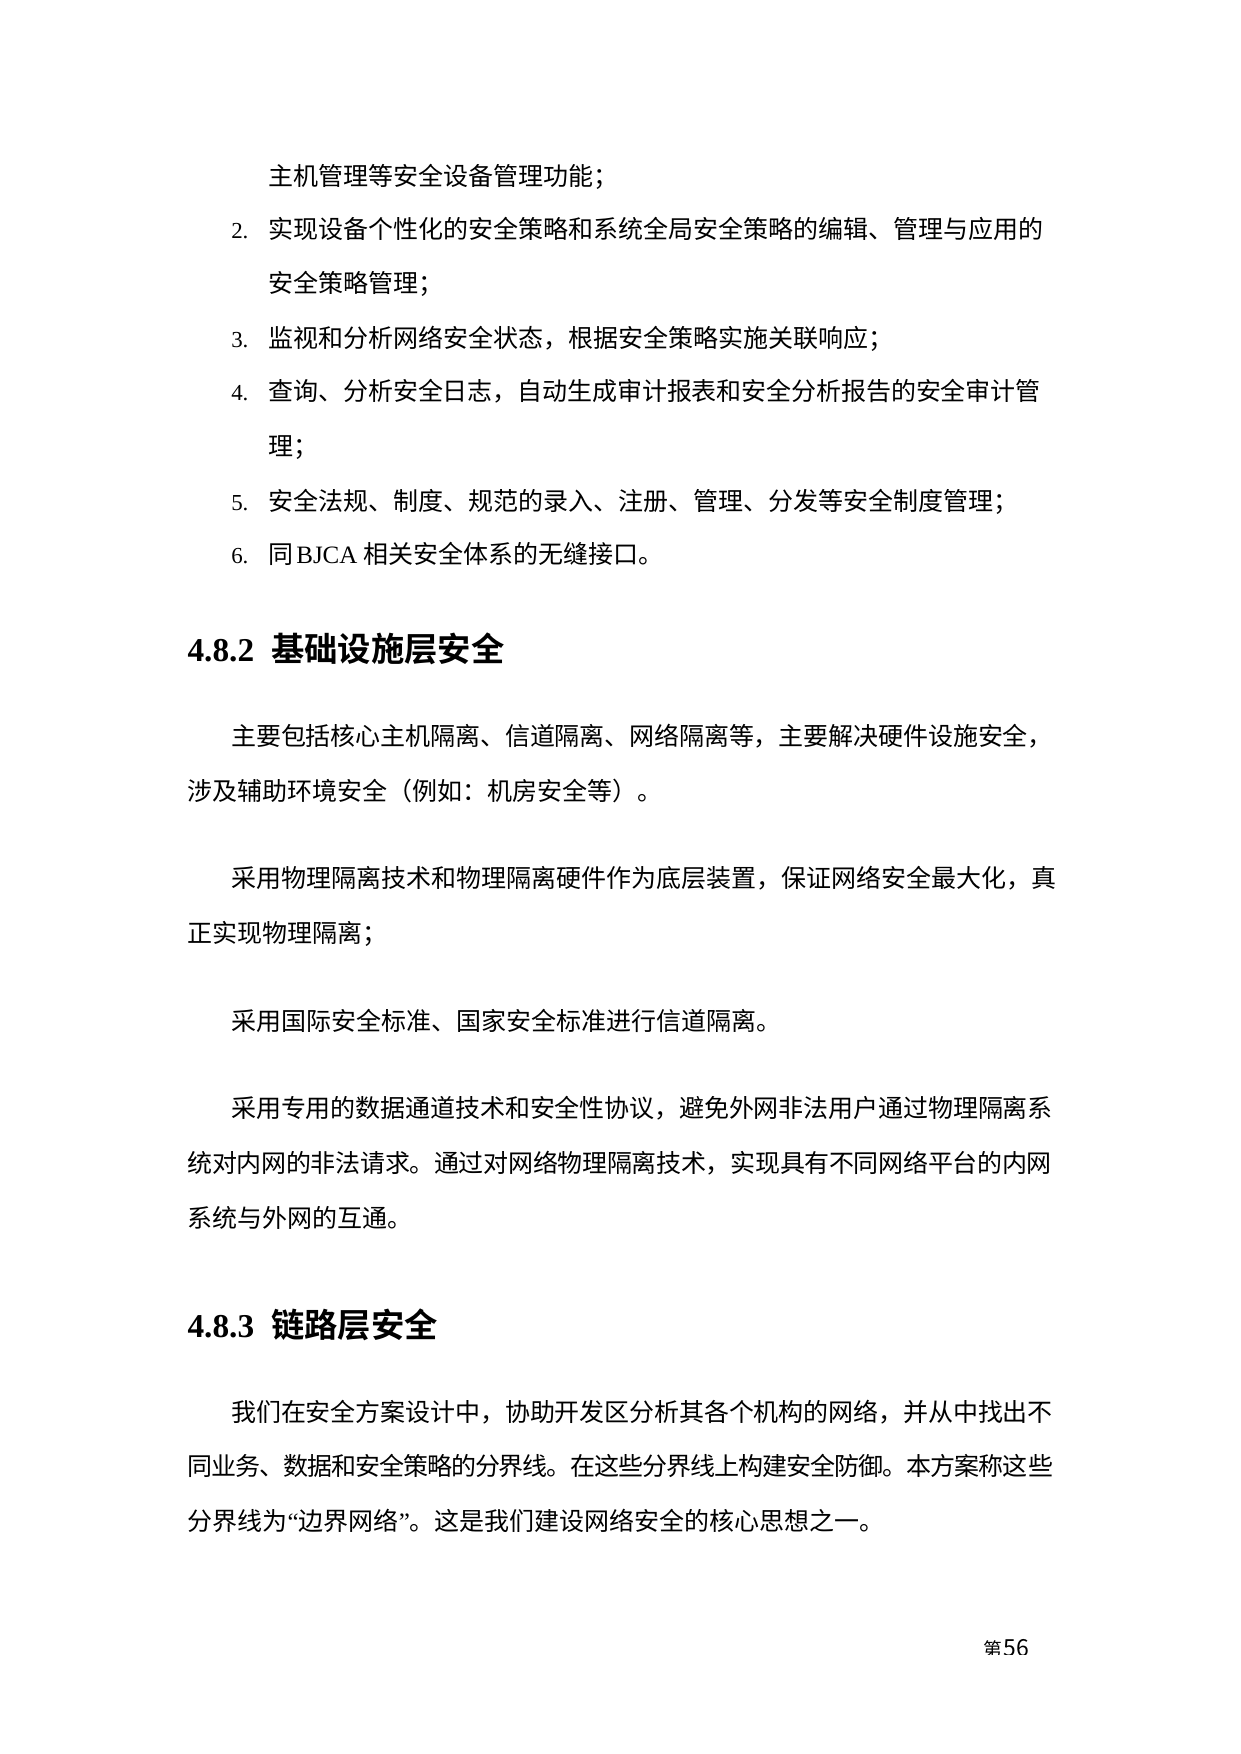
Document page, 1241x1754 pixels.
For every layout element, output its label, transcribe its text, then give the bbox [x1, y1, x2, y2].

text 主要包括核心主机隔离、信道隔离、网络隔离等，主要解决硬件设施安全， 涉及辅助环境安全（例如：机房安全等）。 [187, 717, 1056, 808]
subtitle 链路层安全 [187, 1298, 1140, 1347]
list 同 BJCA 相关安全体系的无缝接口。 [231, 534, 1140, 571]
text 采用国际安全标准、国家安全标准进行信道隔离。 [231, 1001, 1140, 1037]
list 安全法规、制度、规范的录入、注册、管理、分发等安全制度管理； [231, 481, 1140, 517]
list 监视和分析网络安全状态，根据安全策略实施关联响应； [231, 319, 1140, 355]
text 采用物理隔离技术和物理隔离硬件作为底层装置，保证网络安全最大化，真正实现物理隔离； [187, 859, 1059, 950]
text 我们在安全方案设计中，协助开发区分析其各个机构的网络，并从中找出不同业务、数据和安全策略的分界线。在这些分界线上构建安全防御。本方案称这些分界线为“边界网络”。这是我们建设网络安全的核心思想之一。 [187, 1392, 1053, 1538]
list 查询、分析安全日志，自动生成审计报表和安全分析报告的安全审计管理； [231, 372, 1053, 463]
subtitle 基础设施层安全 [187, 623, 1140, 671]
text 主机管理等安全设备管理功能； [268, 156, 1140, 193]
list 实现设备个性化的安全策略和系统全局安全策略的编辑、管理与应用的安全策略管理； [231, 209, 1054, 300]
text 采用专用的数据通道技术和安全性协议，避免外网非法用户通过物理隔离系统对内网的非法请求。通过对网络物理隔离技术，实现具有不同网络平台的内网系统与外网的互通。 [187, 1089, 1053, 1234]
